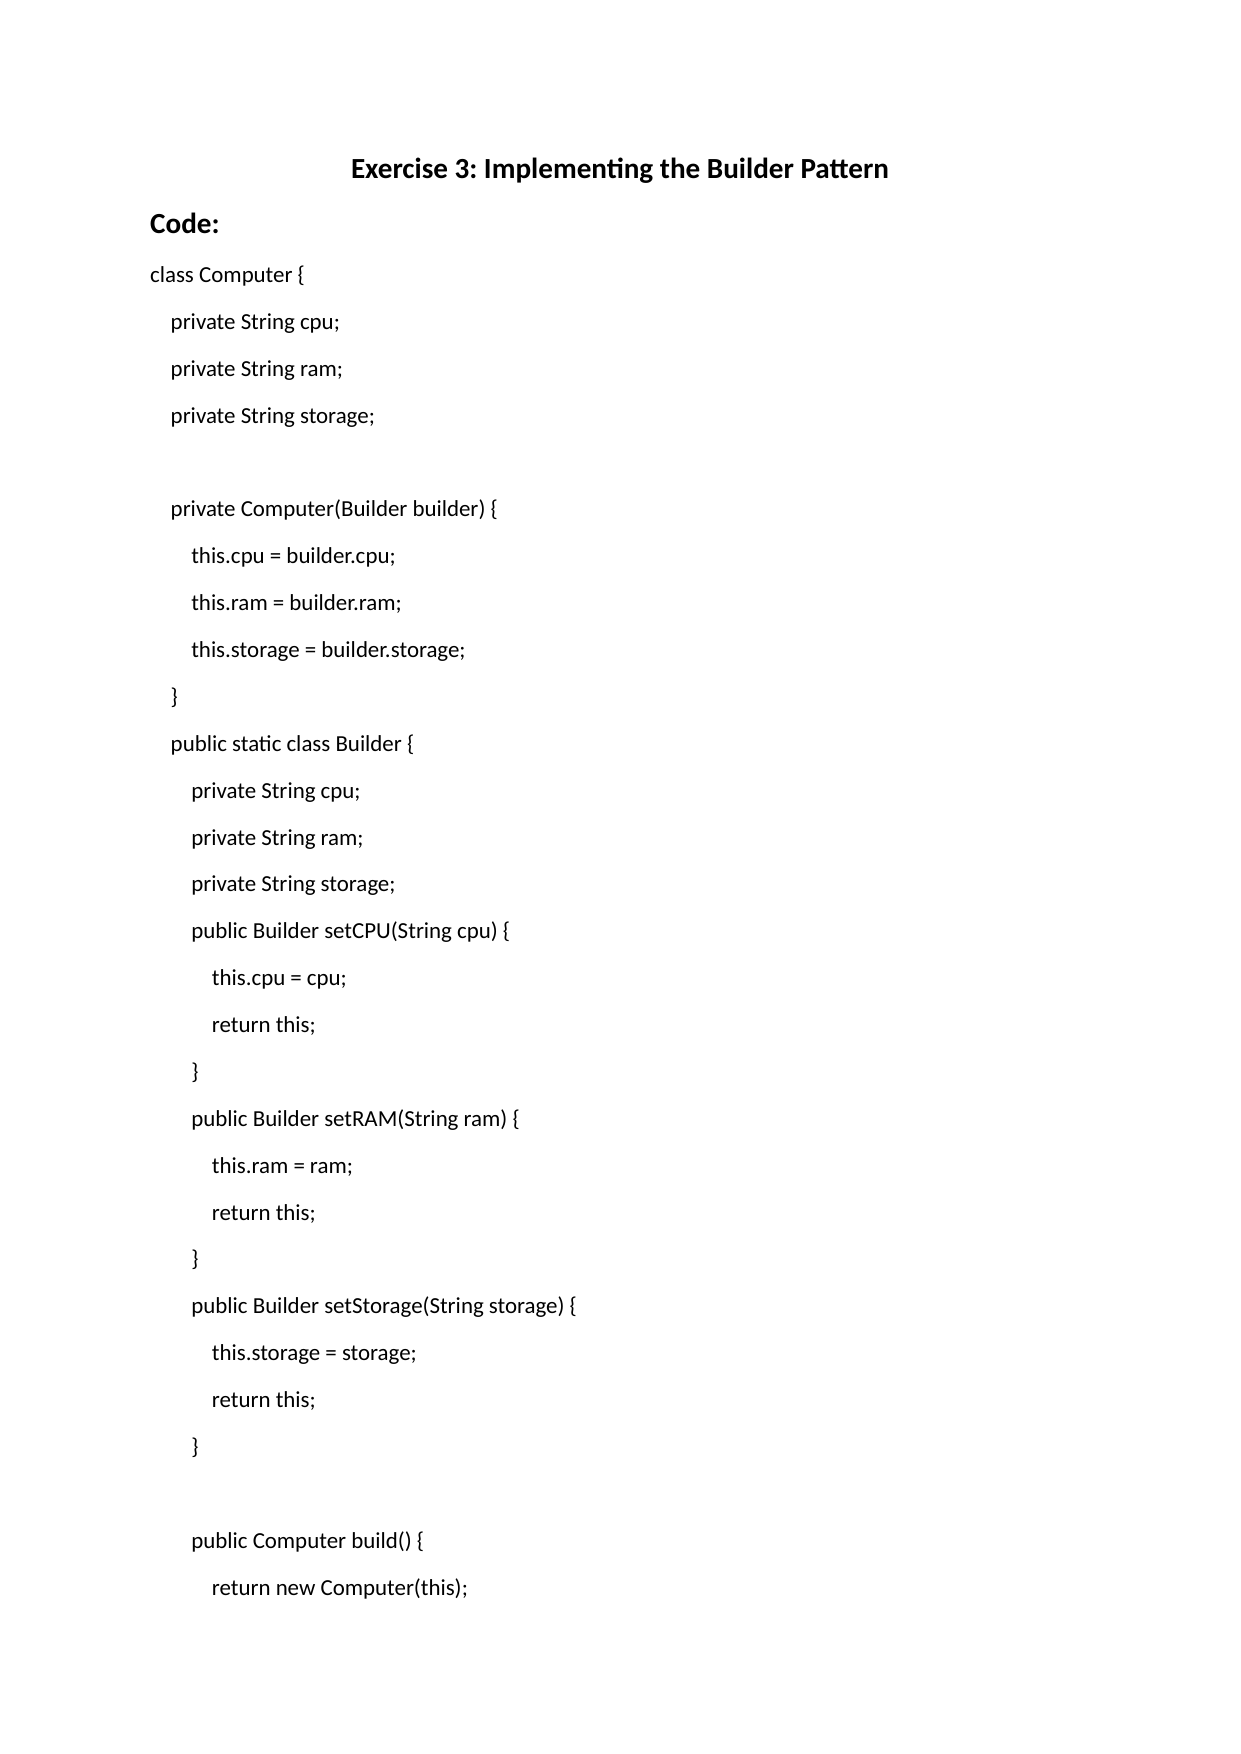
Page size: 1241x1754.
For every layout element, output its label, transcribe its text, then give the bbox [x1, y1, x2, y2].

text Exercise 3: Implementing the Builder Pattern [150, 150, 1090, 186]
text this.cpu = builder.cpu; [150, 541, 1090, 569]
text class Computer { [150, 260, 1090, 288]
text } [150, 1244, 1090, 1273]
text this.ram = builder.ram; [150, 588, 1090, 616]
text return this; [150, 1198, 1090, 1226]
text this.ram = ram; [150, 1151, 1090, 1179]
text public static class Builder { [150, 729, 1090, 757]
text public Builder setCPU(String cpu) { [150, 916, 1090, 944]
text private String storage; [150, 401, 1090, 429]
text public Builder setStorage(String storage) { [150, 1291, 1090, 1319]
text private String storage; [150, 869, 1090, 898]
text private String ram; [150, 823, 1090, 851]
text return this; [150, 1385, 1090, 1413]
text public Computer build() { [150, 1526, 1090, 1554]
text private String ram; [150, 354, 1090, 382]
text Code: [150, 205, 1090, 241]
text this.storage = builder.storage; [150, 635, 1090, 663]
text return new Computer(this); [150, 1573, 1090, 1601]
text this.cpu = cpu; [150, 963, 1090, 991]
text } [150, 1057, 1090, 1085]
text private String cpu; [150, 307, 1090, 335]
text } [150, 1432, 1090, 1460]
text return this; [150, 1010, 1090, 1038]
text private Computer(Builder builder) { [150, 494, 1090, 523]
text public Builder setRAM(String ram) { [150, 1104, 1090, 1132]
text this.storage = storage; [150, 1338, 1090, 1366]
text } [150, 682, 1090, 710]
text private String cpu; [150, 776, 1090, 804]
